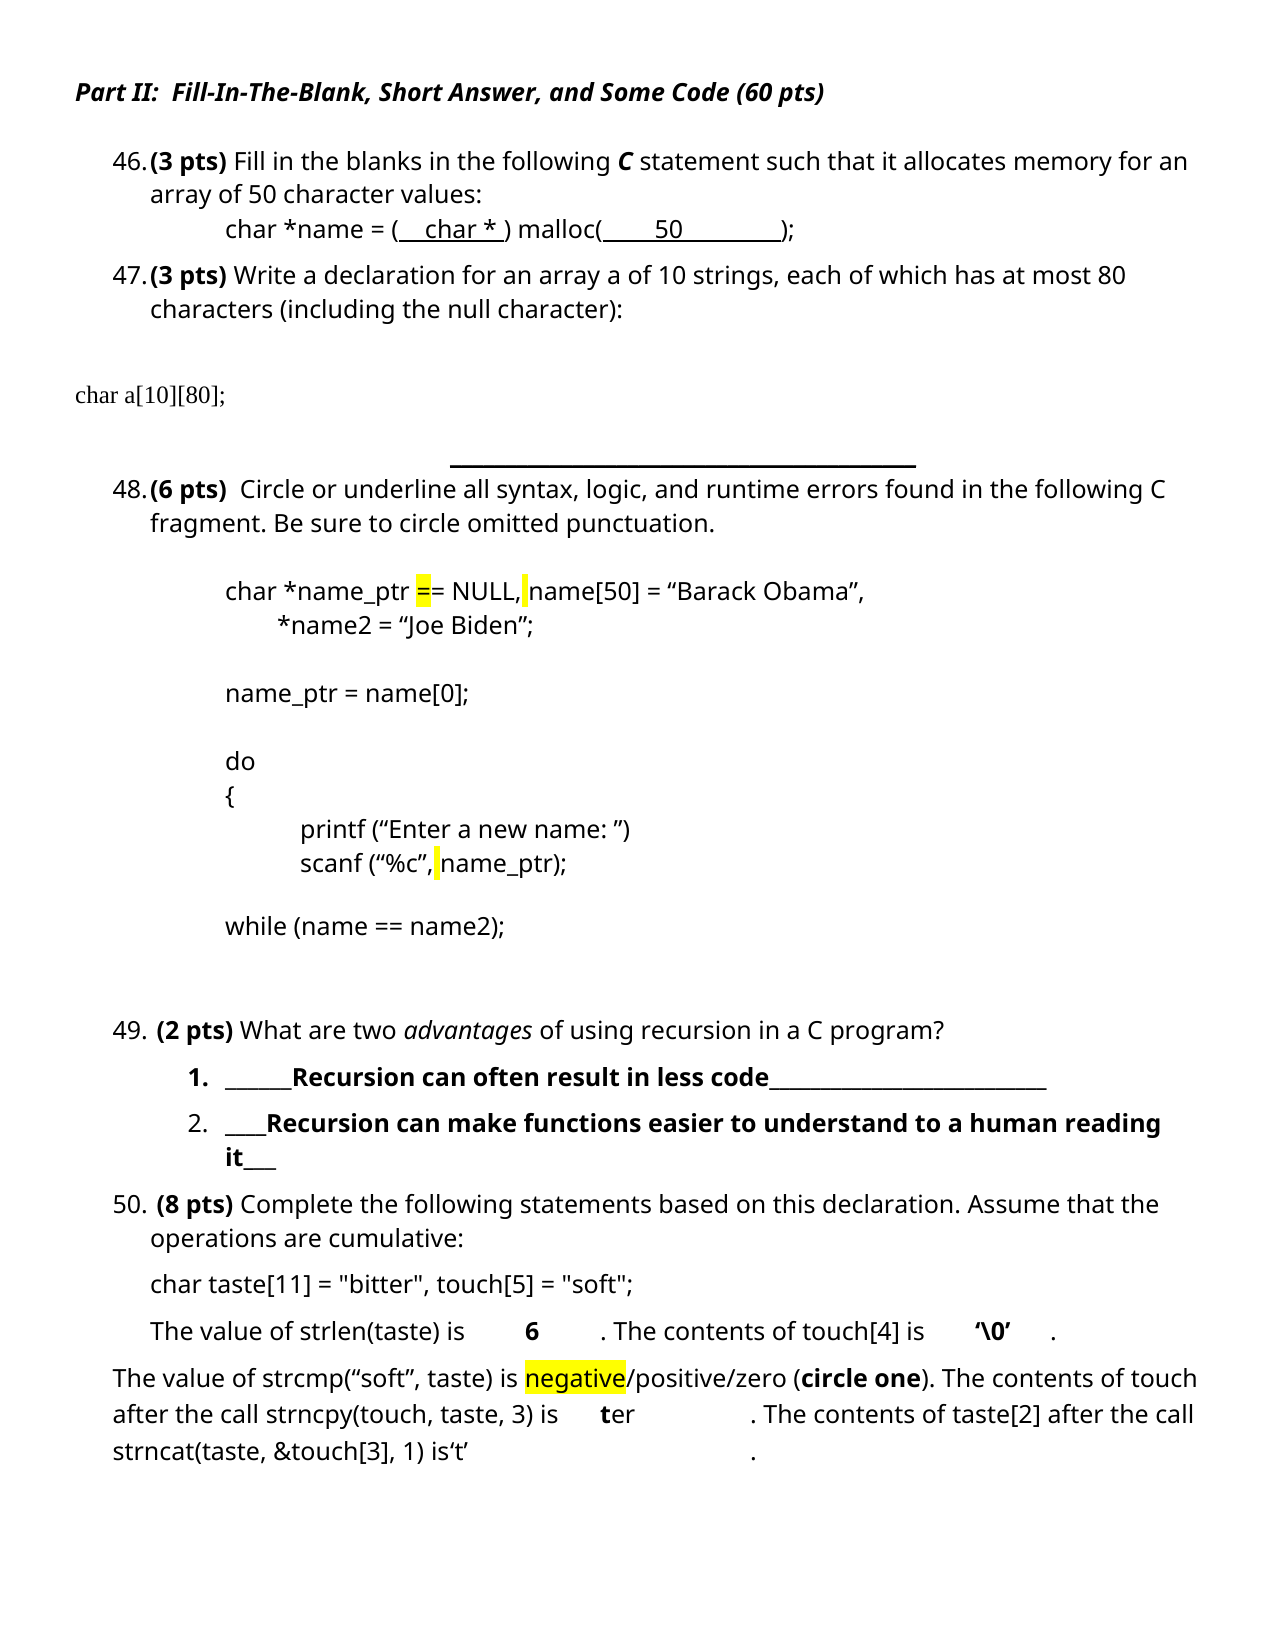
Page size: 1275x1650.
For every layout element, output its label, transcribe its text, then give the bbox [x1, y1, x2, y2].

text char a[10][80]; __________________________________________ [75, 380, 1200, 471]
text char *name = ( char * ) malloc( 50 ); [150, 211, 1200, 245]
text do [75, 744, 1200, 778]
text while (name == name2); [75, 909, 1200, 943]
text scanf (“%c”, name_ptr); [75, 846, 434, 880]
list (6 pts) Circle or underline all syntax, logic, and runtime errors found in the following C fragment. Be sure to circle omitted punctuation. [112, 471, 1200, 539]
text The value of strcmp(“soft”, taste) is negative/positive/zero (circle one). The contents of touch after the call strncpy(touch, taste, 3) is ter . The contents of taste[2] after the call strncat(taste, &touch[3], 1) is ‘t’ . [112, 1360, 1200, 1468]
text Part II: Fill-In-The-Blank, Short Answer, and Some Code (60 pts) [75, 75, 1200, 109]
text char *name_ptr == NULL, name[50] = “Barack Obama”, [225, 573, 1200, 607]
text name_ptr = name[0]; [75, 676, 1200, 710]
list ____Recursion can make functions easier to understand to a human reading it___ [187, 1106, 1200, 1174]
text The value of strlen(taste) is 6 . The contents of touch[4] is ‘\0’ . [75, 1314, 1200, 1348]
list (3 pts) Fill in the blanks in the following C statement such that it allocates memory for an array of 50 character values: [112, 143, 1200, 211]
list (2 pts) What are two advantages of using recursion in a C program? [112, 1013, 1200, 1047]
list ______Recursion can often result in less code___________________________ [187, 1059, 1200, 1093]
text char taste[11] = "bitter", touch[5] = "soft"; [75, 1267, 1200, 1301]
text scanf (“%c”, name_ptr); [440, 846, 1200, 880]
text printf (“Enter a new name: ”) [75, 812, 1200, 846]
list (3 pts) Write a declaration for an array a of 10 strings, each of which has at most 80 characters (including the null character): [112, 258, 1200, 326]
list (8 pts) Complete the following statements based on this declaration. Assume that the operations are cumulative: [112, 1187, 1200, 1255]
text *name2 = “Joe Biden”; [225, 607, 1200, 642]
text { [75, 778, 1200, 812]
